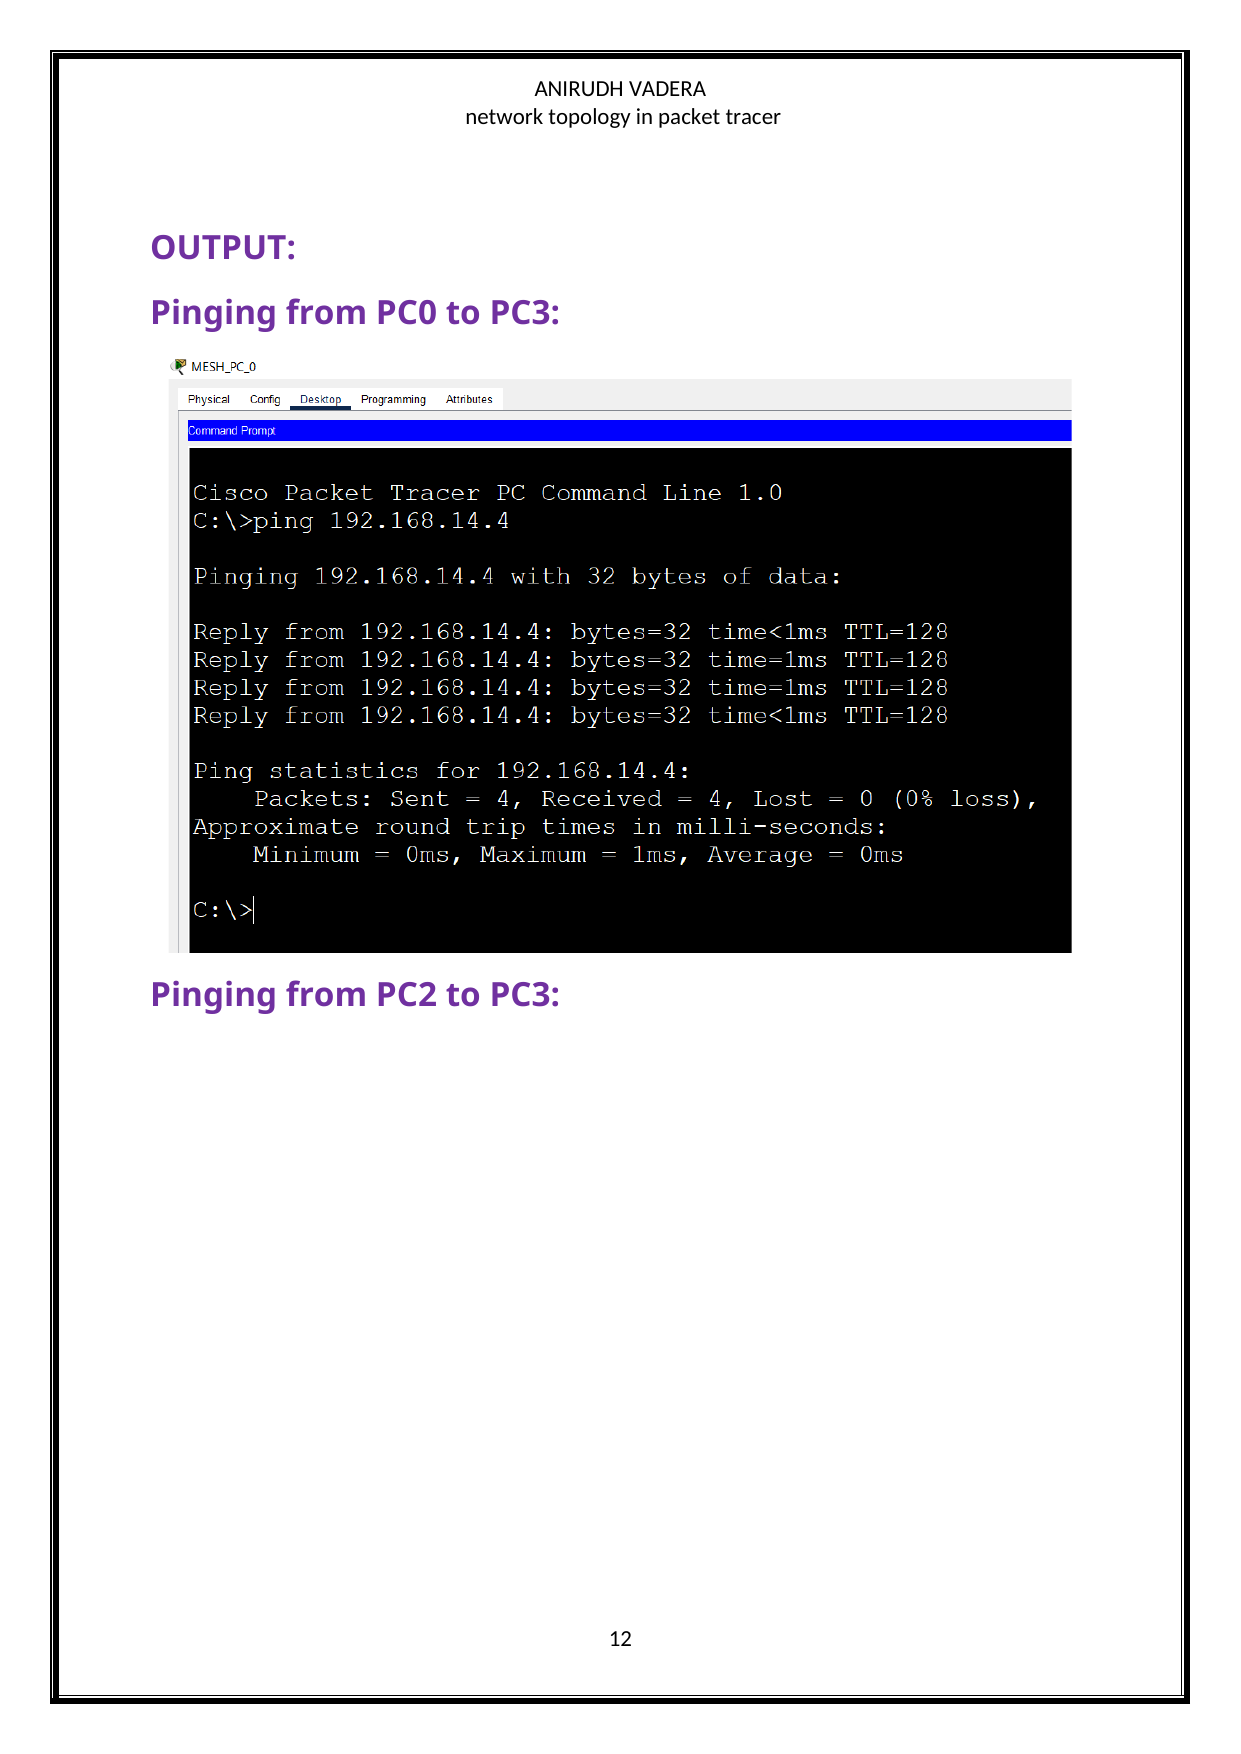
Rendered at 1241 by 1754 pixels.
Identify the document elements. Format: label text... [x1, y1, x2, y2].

text Pinging from PC0 to PC3: [150, 289, 1090, 334]
text OUTPUT: [150, 223, 1090, 269]
text Pinging from PC2 to PC3: [150, 971, 1090, 1016]
picture [168, 354, 1072, 953]
